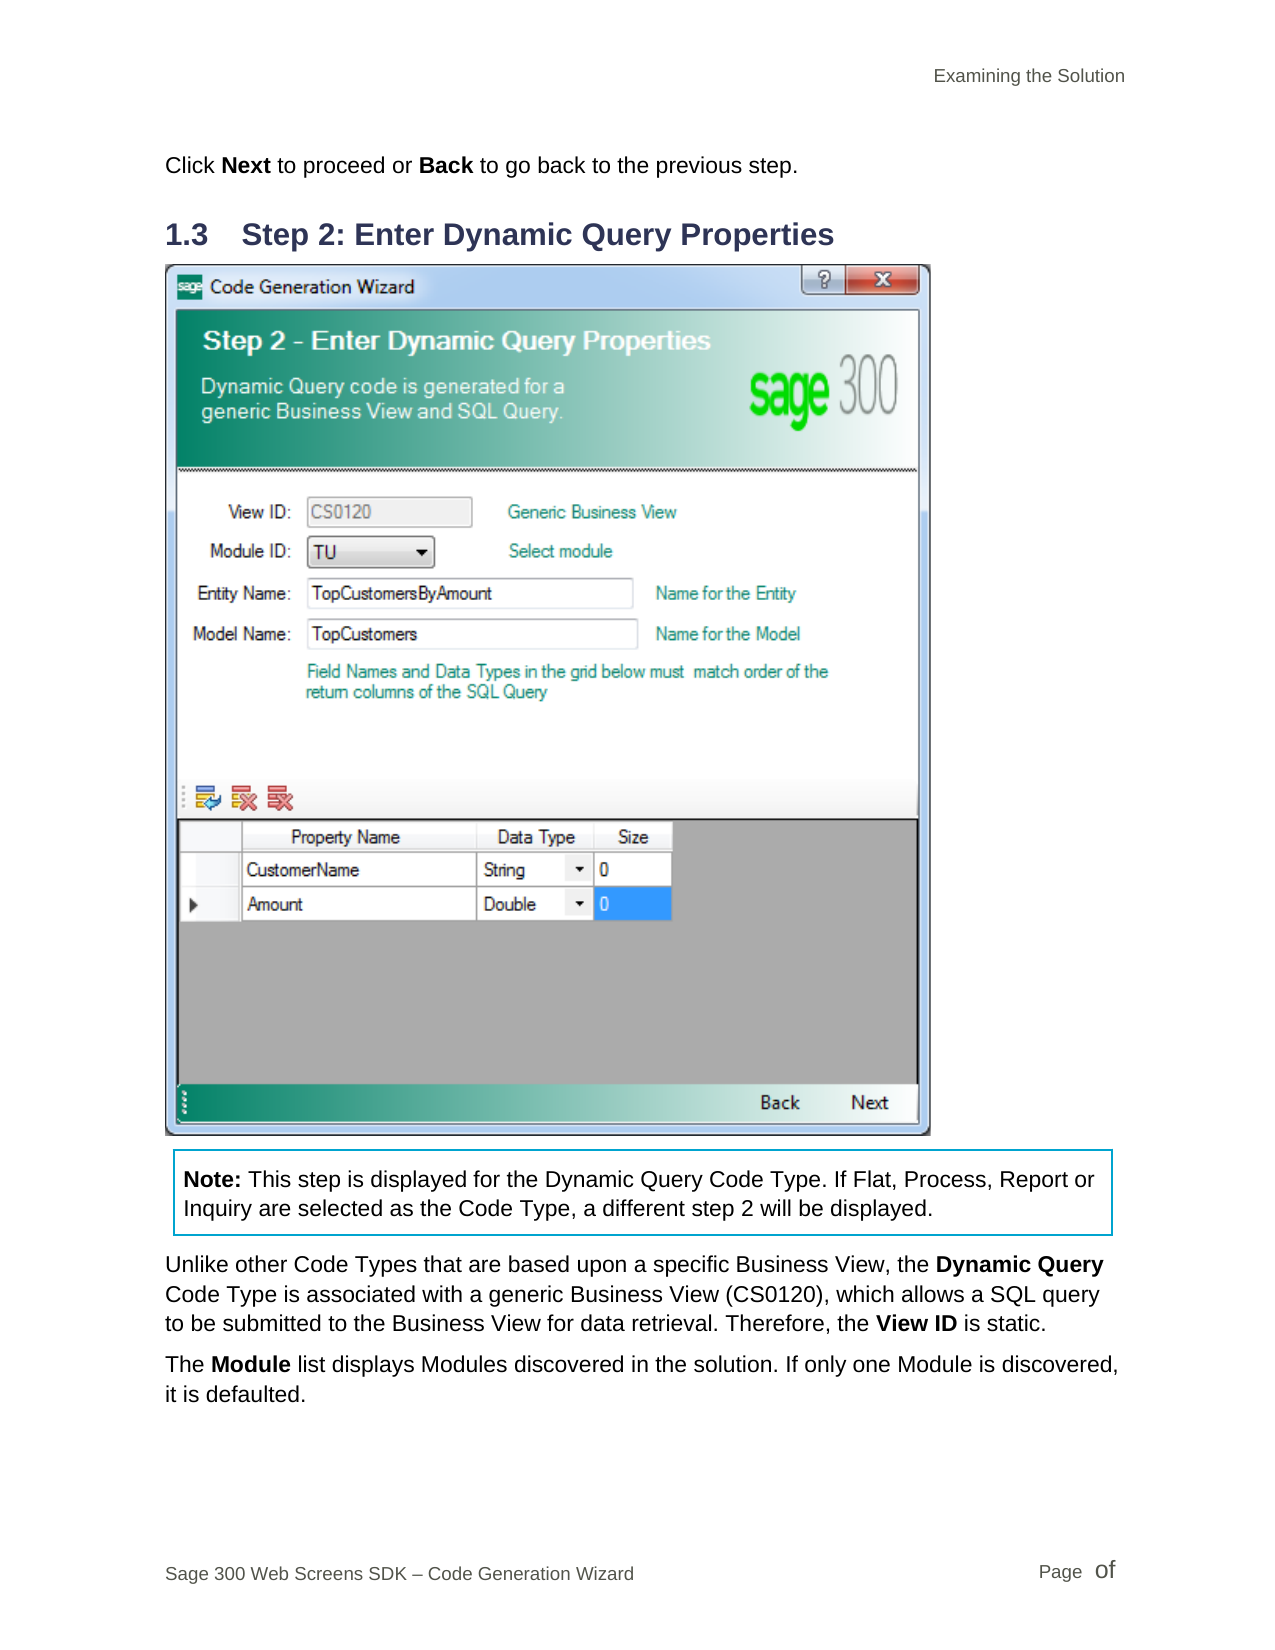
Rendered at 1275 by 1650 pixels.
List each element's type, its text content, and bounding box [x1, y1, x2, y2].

text Click Next to proceed or Back to go back to the previous step. [165, 149, 1125, 178]
text Note: This step is displayed for the Dynamic Query Code Type. If Flat, Process, Report or Inquiry are selected as the Code Type, a different step 2 will be displayed. [175, 1151, 1111, 1234]
picture [165, 264, 931, 1136]
text The Module list displays Modules discovered in the solution. If only one Module is discovered, it is defaulted. [165, 1348, 1125, 1407]
subtitle Step 2: Enter Dynamic Query Properties [165, 216, 1125, 252]
text Unlike other Code Types that are based upon a specific Business View, the Dynamic Query Code Type is associated with a generic Business View (CS0120), which allows a SQL query to be submitted to the Business View for data retrieval. Therefore, the View ID is static. [165, 1248, 1125, 1336]
